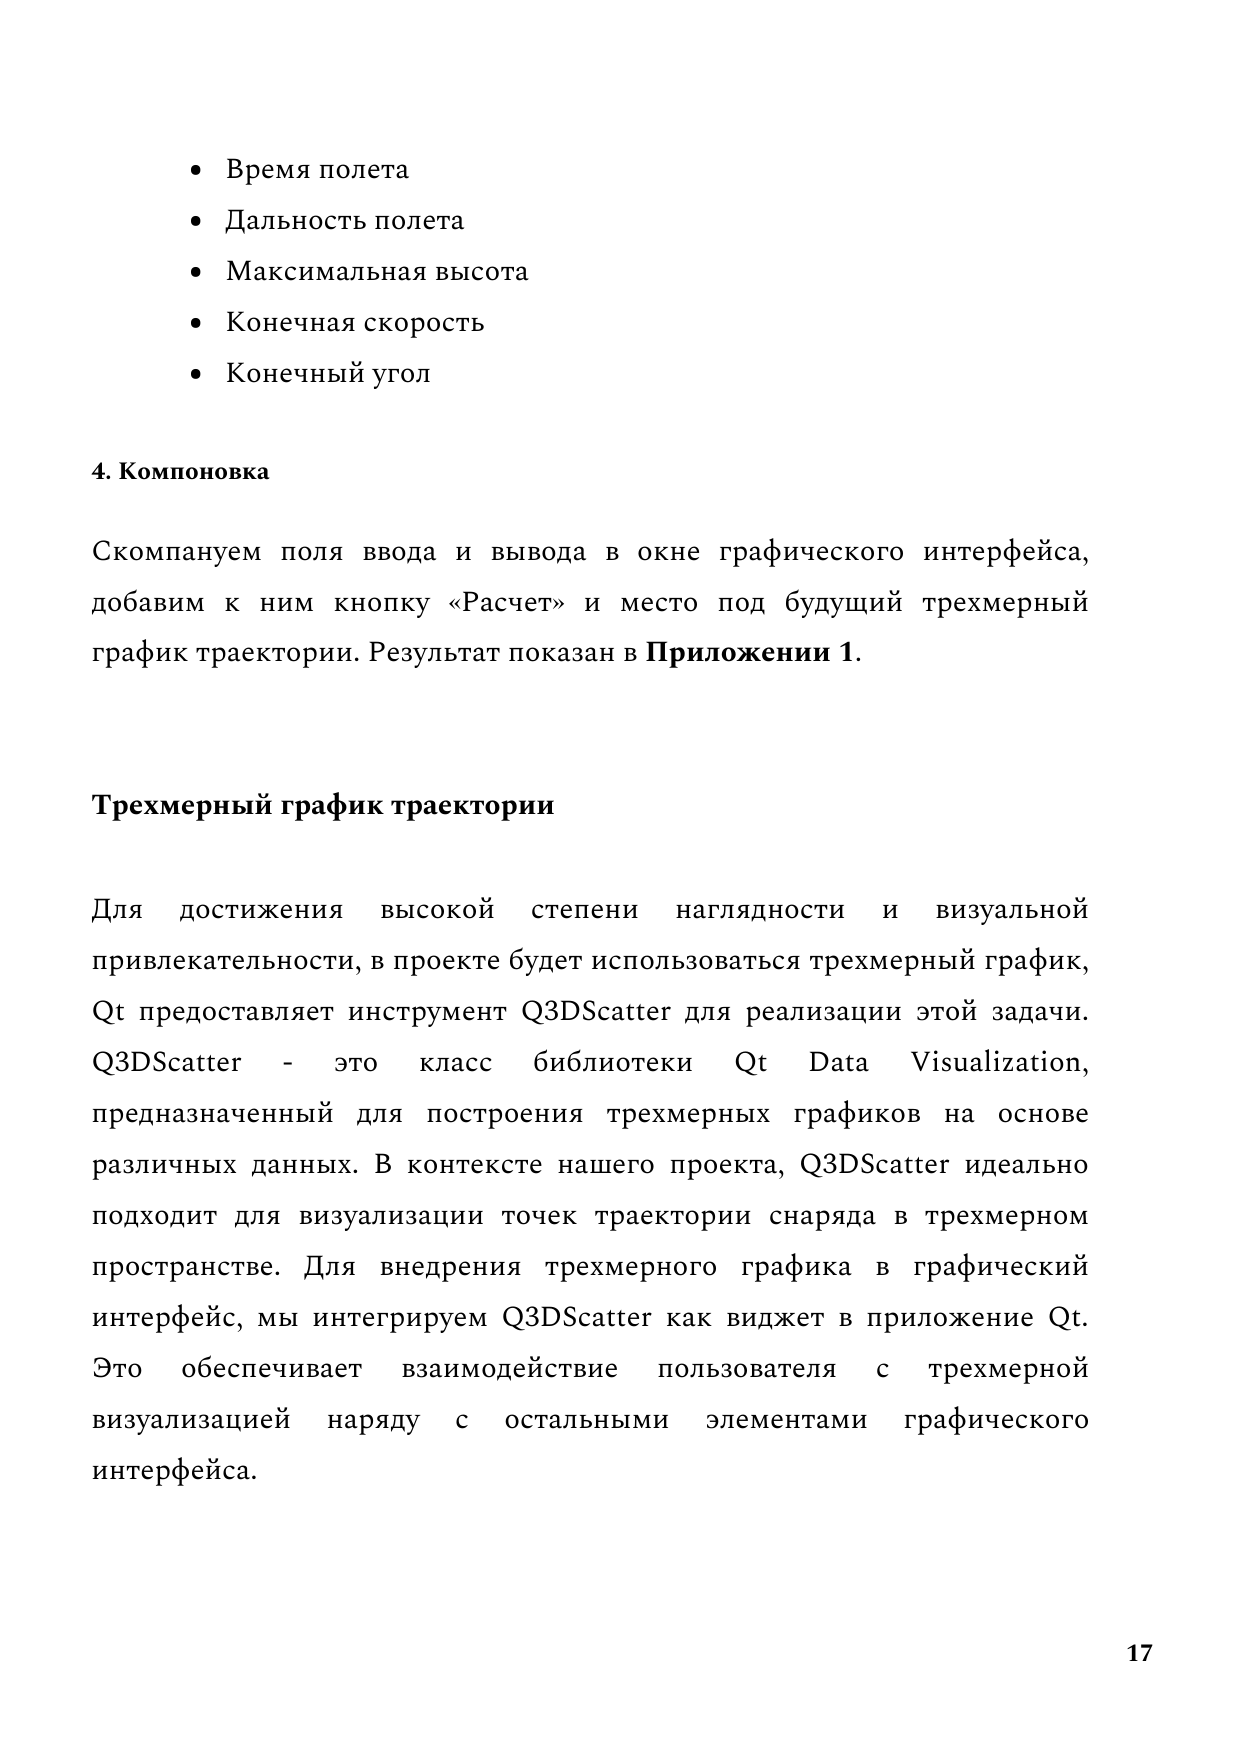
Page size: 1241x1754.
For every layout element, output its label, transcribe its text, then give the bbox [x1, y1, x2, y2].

subtitle 4. Компоновка [91, 453, 1153, 491]
list Максимальная высота [187, 249, 1090, 294]
text Скомпануем поля ввода и вывода в окне графического интерфейса, добавим к ним кнопку «Расчет» и место под будущий трехмерный график траектории. Результат показан в Приложении 1. [91, 529, 1090, 675]
subtitle Трехмерный график траектории [91, 784, 1153, 828]
text Для достижения высокой степени наглядности и визуальной привлекательности, в проекте будет использоваться трехмерный график, Qt предоставляет инструмент Q3DScatter для реализации этой задачи. Q3DScatter - это класс библиотеки Qt Data Visualization, предназначенный для построения трехмерных графиков на основе различных данных. В контексте нашего проекта, Q3DScatter идеально подходит для визуализации точек траектории снаряда в трехмерном пространстве. Для внедрения трехмерного графика в графический интерфейс, мы интегрируем Q3DScatter как виджет в приложение Qt. Это обеспечивает взаимодействие пользователя с трехмерной визуализацией наряду с остальными элементами графического интерфейса. [91, 888, 1090, 1493]
list Время полета [187, 148, 1090, 192]
list Дальность полета [187, 198, 1090, 243]
list Конечная скорость [187, 300, 1090, 345]
list Конечный угол [187, 351, 1090, 396]
